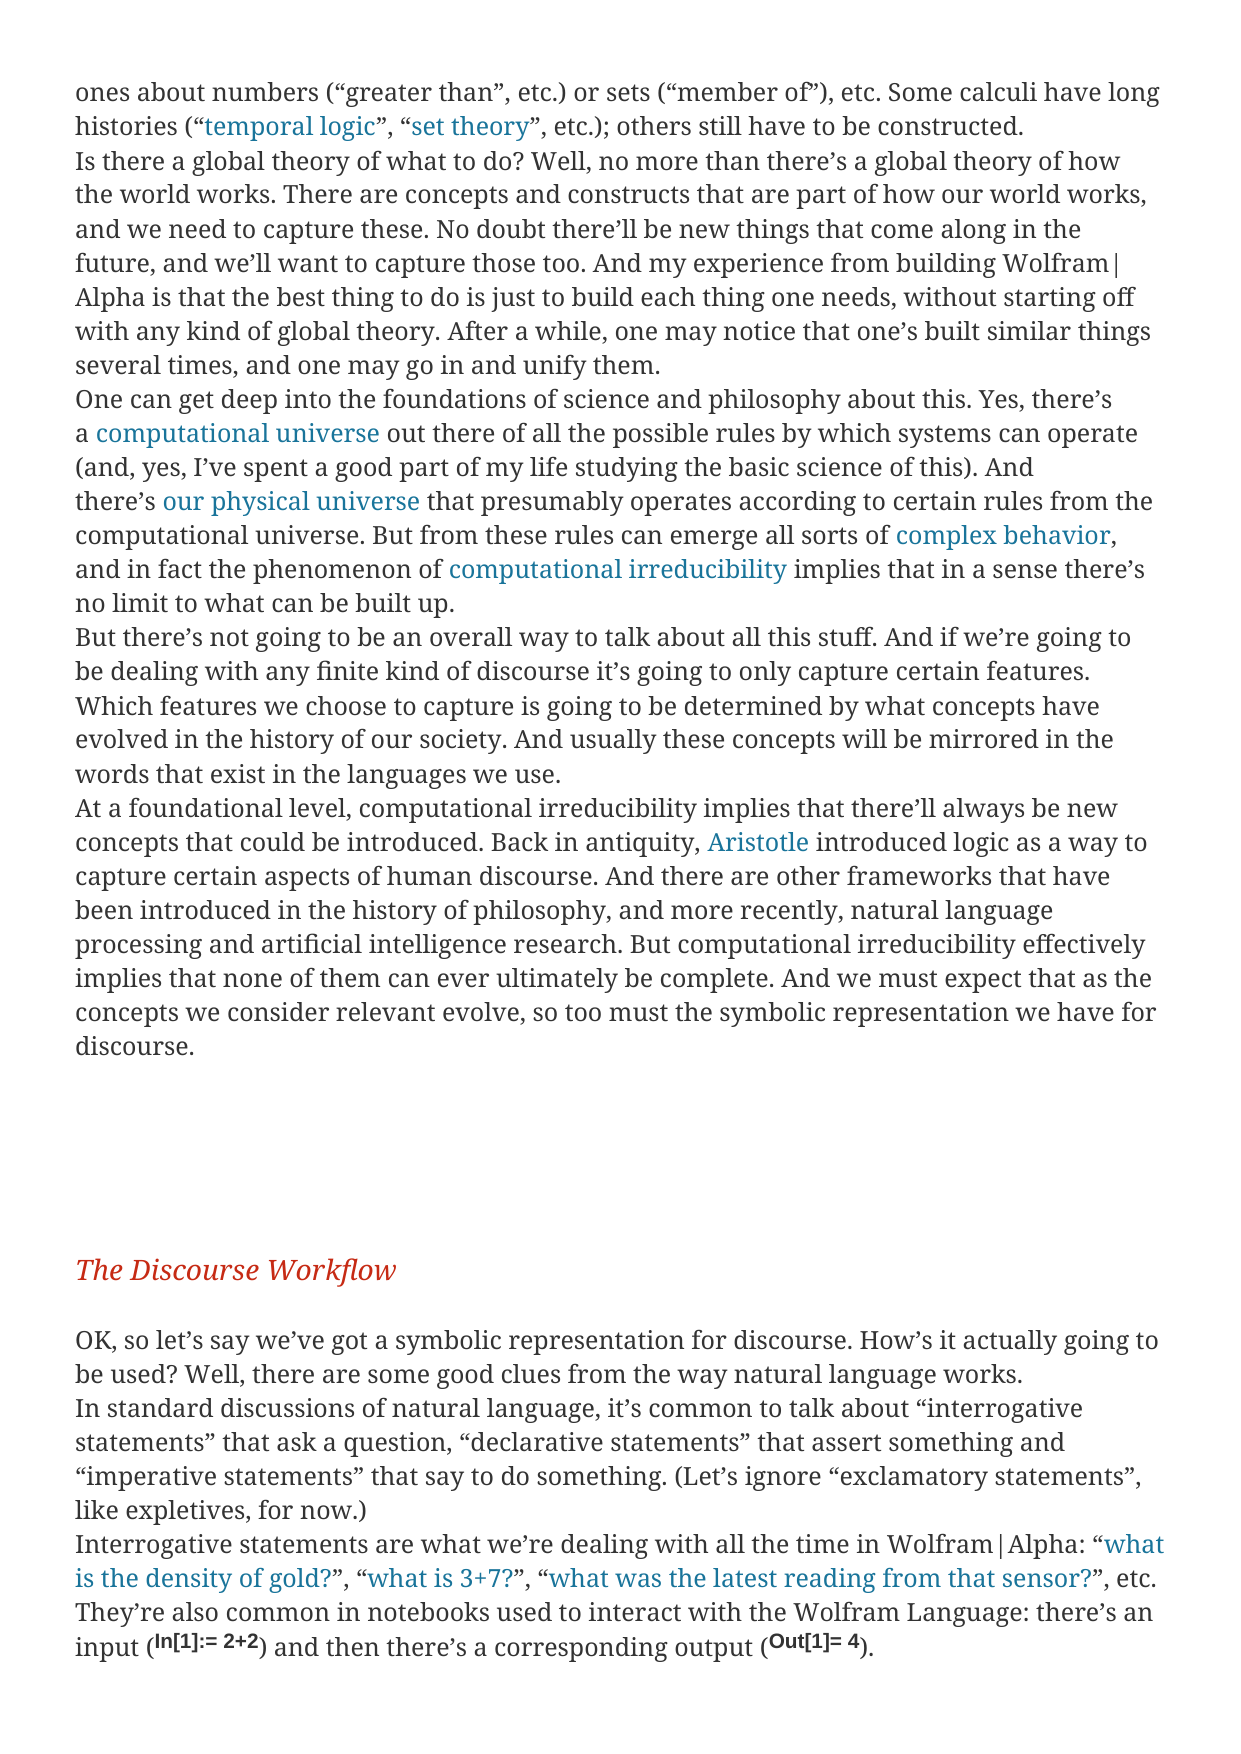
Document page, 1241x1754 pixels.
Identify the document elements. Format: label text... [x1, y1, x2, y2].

text In standard discussions of natural language, it’s common to talk about “interrogative statements” that ask a question, “declarative statements” that assert something and “imperative statements” that say to do something. (Let’s ignore “exclamatory statements”, like expletives, for now.) [75, 1391, 1165, 1527]
text One can get deep into the foundations of science and philosophy about this. Yes, there’s a computational universe out there of all the possible rules by which systems can operate (and, yes, I’ve spent a good part of my life studying the basic science of this). And there’s our physical universe that presumably operates according to certain rules from the computational universe. But from these rules can emerge all sorts of complex behavior, and in fact the phenomenon of computational irreducibility implies that in a sense there’s no limit to what can be built up. [75, 382, 1165, 620]
text The Discourse Workflow [75, 1250, 1165, 1288]
text OK, so let’s say we’ve got a symbolic representation for discourse. How’s it actually going to be used? Well, there are some good clues from the way natural language works. [75, 1323, 1165, 1391]
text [75, 75, 1165, 143]
text But there’s not going to be an overall way to talk about all this stuff. And if we’re going to be dealing with any finite kind of discourse it’s going to only capture certain features. Which features we choose to capture is going to be determined by what concepts have evolved in the history of our society. And usually these concepts will be mirrored in the words that exist in the languages we use. [75, 620, 1165, 790]
text Interrogative statements are what we’re dealing with all the time in Wolfram|Alpha: “what is the density of gold?”, “what is 3+7?”, “what was the latest reading from that sensor?”, etc. They’re also common in notebooks used to interact with the Wolfram Language: there’s an input (In[1]:= 2+2) and then there’s a corresponding output (Out[1]= 4). [75, 1527, 1165, 1663]
text At a foundational level, computational irreducibility implies that there’ll always be new concepts that could be introduced. Back in antiquity, Aristotle introduced logic as a way to capture certain aspects of human discourse. And there are other frameworks that have been introduced in the history of philosophy, and more recently, natural language processing and artificial intelligence research. But computational irreducibility effectively implies that none of them can ever ultimately be complete. And we must expect that as the concepts we consider relevant evolve, so too must the symbolic representation we have for discourse. [75, 790, 1165, 1063]
text Is there a global theory of what to do? Well, no more than there’s a global theory of how the world works. There are concepts and constructs that are part of how our world works, and we need to capture these. No doubt there’ll be new things that come along in the future, and we’ll want to capture those too. And my experience from building Wolfram|Alpha is that the best thing to do is just to build each thing one needs, without starting off with any kind of global theory. After a while, one may notice that one’s built similar things several times, and one may go in and unify them. [75, 143, 1165, 382]
